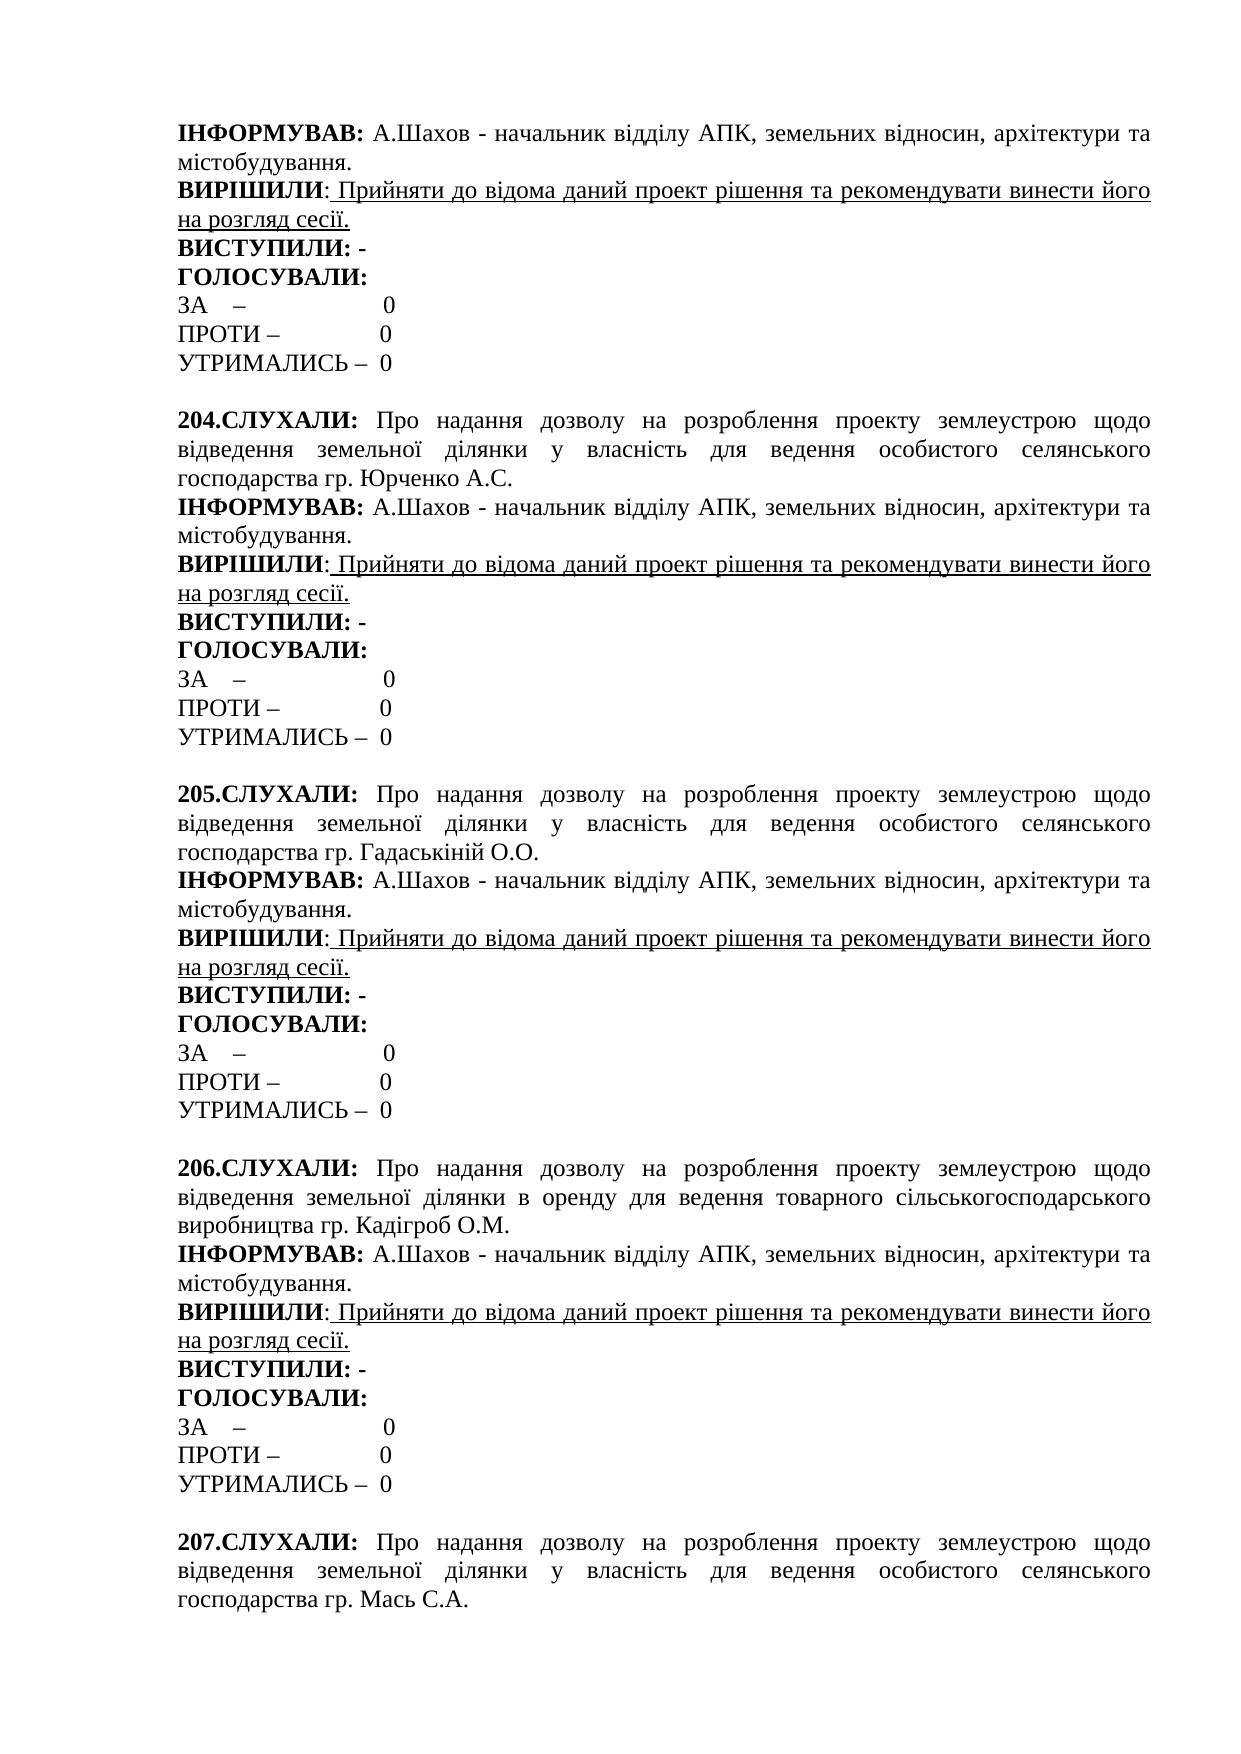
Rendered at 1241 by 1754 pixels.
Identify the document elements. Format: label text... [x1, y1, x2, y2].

text УТРИМАЛИСЬ – 0 [177, 722, 1152, 751]
text ПРОТИ – 0 [177, 1067, 1152, 1096]
text ІНФОРМУВАВ: А.Шахов - начальник відділу АПК, земельних відносин, архітектури та містобудування. [177, 118, 1152, 176]
text ВИРІШИЛИ: Прийняти до відома даний проект рішення та рекомендувати винести його на розгляд сесії. [177, 176, 1152, 233]
text ВИРІШИЛИ: Прийняти до відома даний проект рішення та рекомендувати винести його на розгляд сесії. [177, 549, 1152, 607]
text 205.СЛУХАЛИ: Про надання дозволу на розроблення проекту землеустрою щодо відведення земельної ділянки у власність для ведення особистого селянського господарства гр. Гадаськіній О.О. [177, 779, 1152, 866]
text УТРИМАЛИСЬ – 0 [177, 1096, 1152, 1124]
text ВИСТУПИЛИ: - [177, 233, 1152, 262]
text ГОЛОСУВАЛИ: [177, 262, 1152, 291]
text УТРИМАЛИСЬ – 0 [177, 348, 1152, 377]
text ГОЛОСУВАЛИ: [177, 1009, 1152, 1038]
text ВИСТУПИЛИ: - [177, 981, 1152, 1009]
text ВИРІШИЛИ: Прийняти до відома даний проект рішення та рекомендувати винести його на розгляд сесії. [177, 923, 1152, 981]
text ЗА – 0 [177, 1412, 1152, 1441]
text ІНФОРМУВАВ: А.Шахов - начальник відділу АПК, земельних відносин, архітектури та містобудування. [177, 1239, 1152, 1297]
text 206.СЛУХАЛИ: Про надання дозволу на розроблення проекту землеустрою щодо відведення земельної ділянки в оренду для ведення товарного сільськогосподарського виробництва гр. Кадігроб О.М. [177, 1153, 1152, 1239]
text ПРОТИ – 0 [177, 1441, 1152, 1469]
text ЗА – 0 [177, 1038, 1152, 1067]
text ЗА – 0 [177, 664, 1152, 693]
text ІНФОРМУВАВ: А.Шахов - начальник відділу АПК, земельних відносин, архітектури та містобудування. [177, 492, 1152, 549]
text ІНФОРМУВАВ: А.Шахов - начальник відділу АПК, земельних відносин, архітектури та містобудування. [177, 866, 1152, 923]
text ГОЛОСУВАЛИ: [177, 636, 1152, 664]
text 207.СЛУХАЛИ: Про надання дозволу на розроблення проекту землеустрою щодо відведення земельної ділянки у власність для ведення особистого селянського господарства гр. Мась С.А. [177, 1527, 1152, 1613]
text УТРИМАЛИСЬ – 0 [177, 1469, 1152, 1498]
text ВИРІШИЛИ: Прийняти до відома даний проект рішення та рекомендувати винести його на розгляд сесії. [177, 1297, 1152, 1354]
text ПРОТИ – 0 [177, 319, 1152, 348]
text ПРОТИ – 0 [177, 693, 1152, 722]
text ГОЛОСУВАЛИ: [177, 1383, 1152, 1412]
text ЗА – 0 [177, 291, 1152, 319]
text 204.СЛУХАЛИ: Про надання дозволу на розроблення проекту землеустрою щодо відведення земельної ділянки у власність для ведення особистого селянського господарства гр. Юрченко А.С. [177, 406, 1152, 492]
text ВИСТУПИЛИ: - [177, 1354, 1152, 1383]
text ВИСТУПИЛИ: - [177, 607, 1152, 636]
